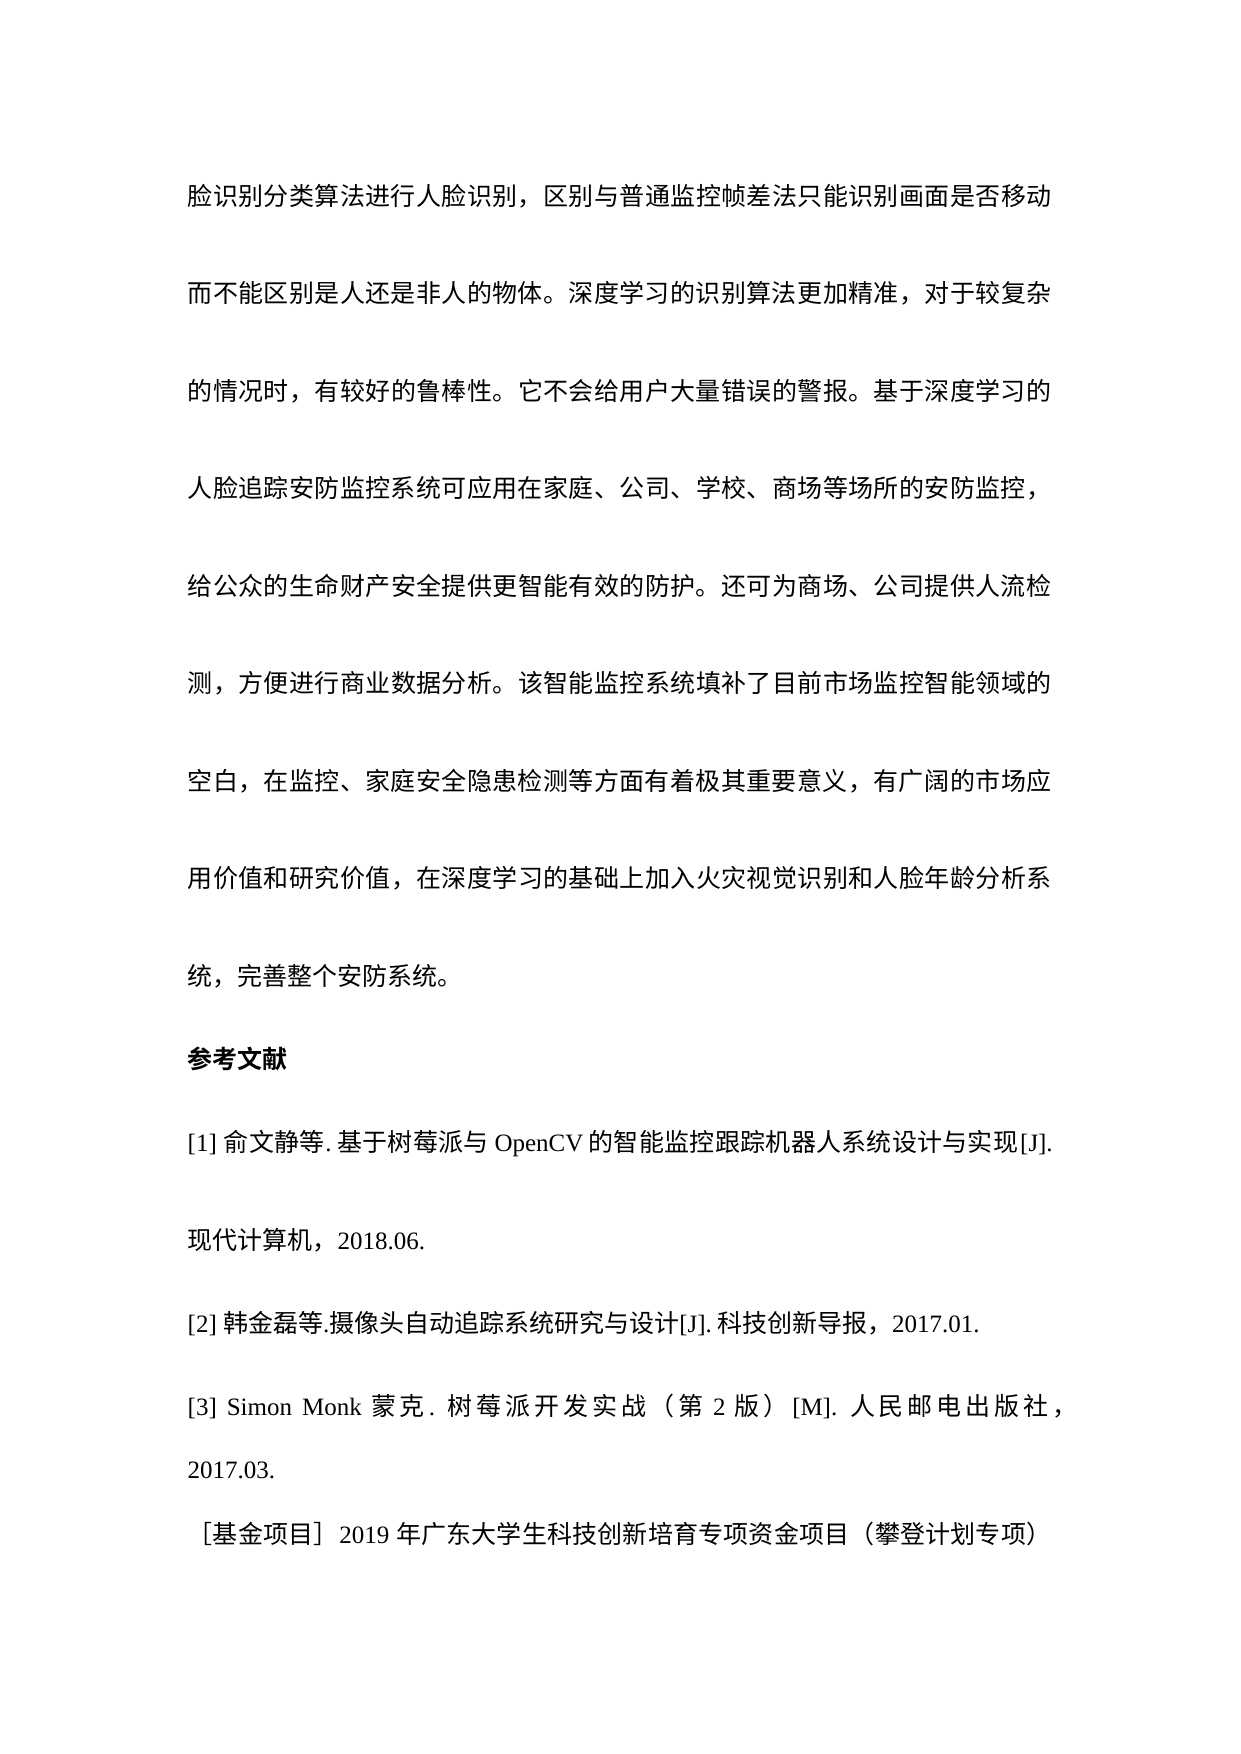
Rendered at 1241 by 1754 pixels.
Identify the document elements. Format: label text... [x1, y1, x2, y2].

text [1] 俞文静等. 基于树莓派与OpenCV的智能监控跟踪机器人系统设计与实现[J]. 现代计算机，2018.06. [187, 1108, 1053, 1271]
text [187, 1500, 1053, 1565]
text [2] 韩金磊等.摄像头自动追踪系统研究与设计[J]. 科技创新导报，2017.01. [187, 1289, 1053, 1354]
text [3] Simon Monk蒙克. 树莓派开发实战（第2版）[M]. 人民邮电出版社，2017.03. [187, 1372, 1053, 1486]
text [187, 162, 1053, 1007]
text 参考文献 [187, 1025, 1053, 1090]
